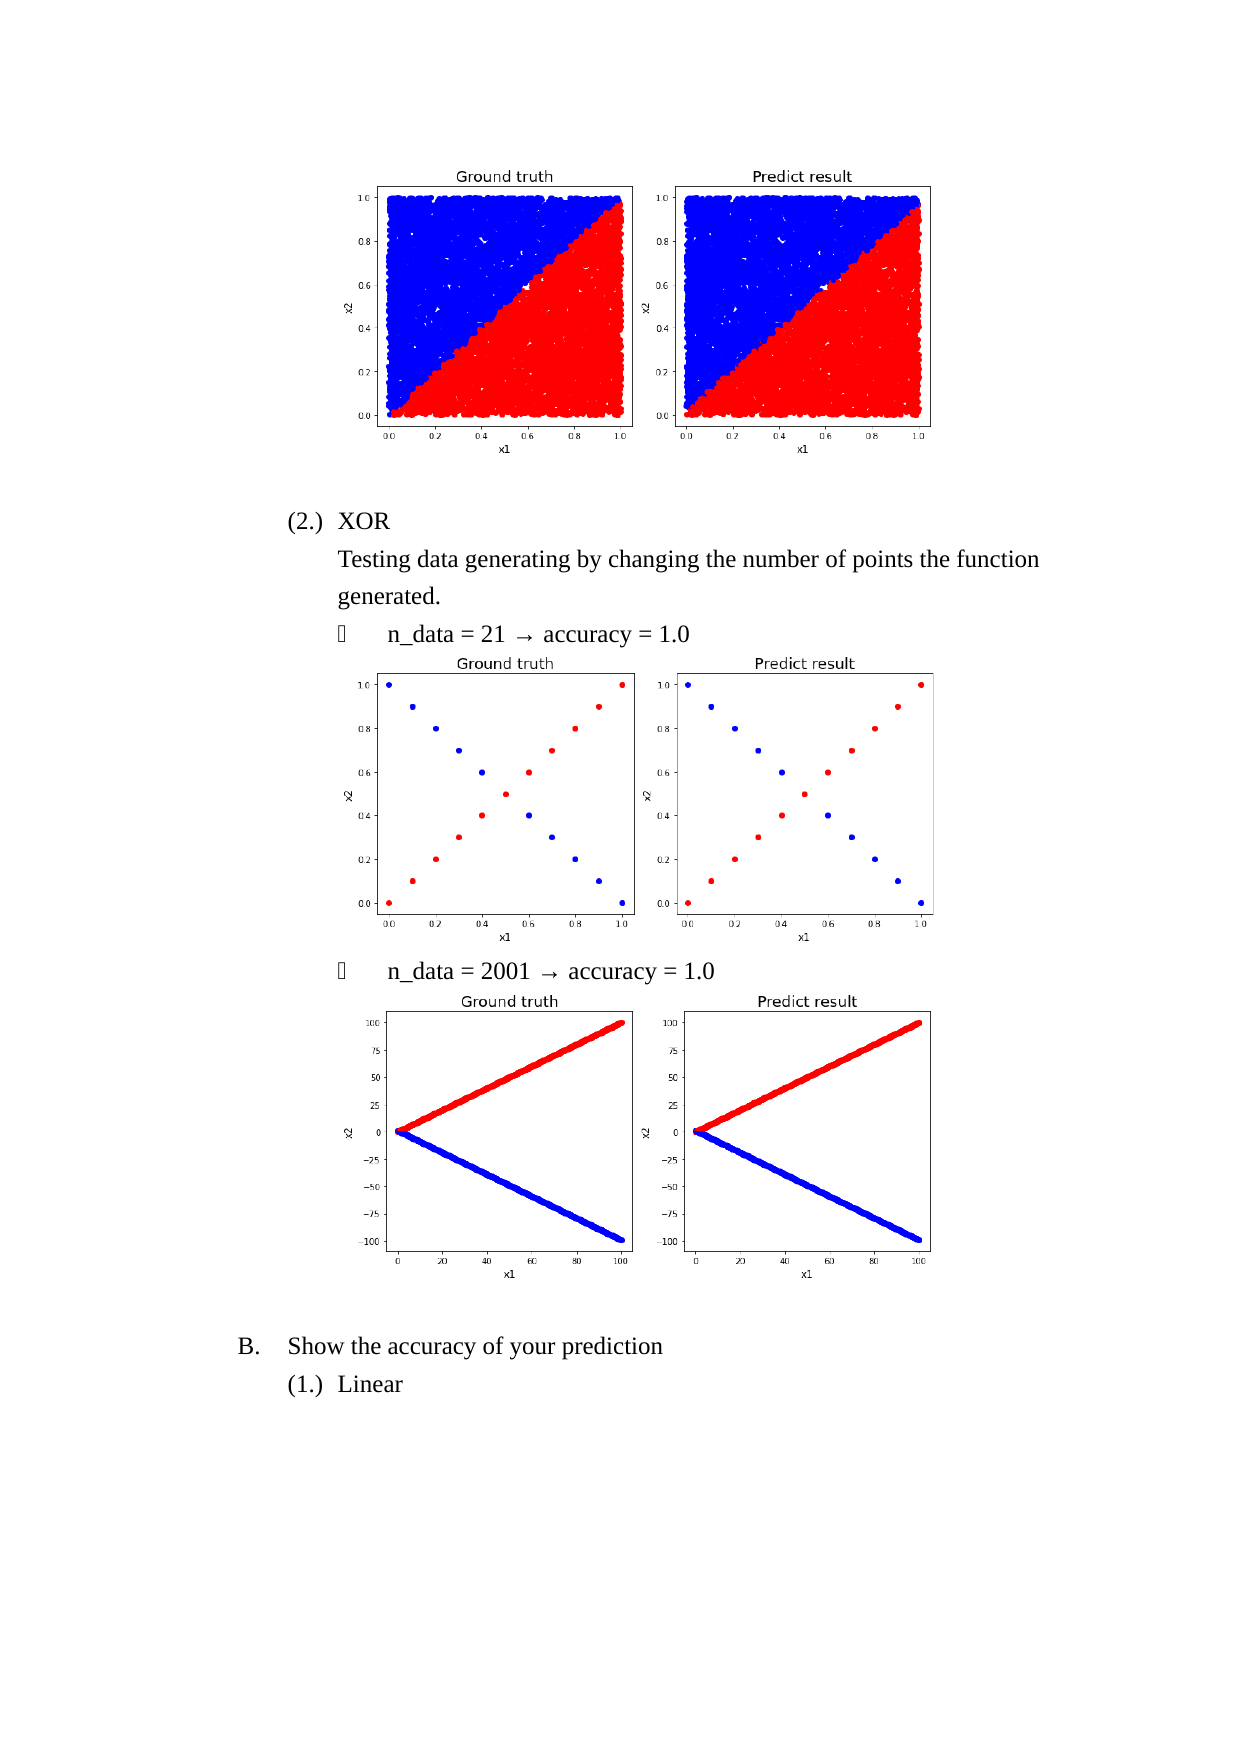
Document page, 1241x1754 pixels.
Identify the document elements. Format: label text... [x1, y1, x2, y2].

picture [337, 164, 935, 460]
list n_data = 21 → accuracy = 1.0 [337, 614, 1053, 652]
list Linear [287, 1364, 1053, 1402]
list n_data = 2001 → accuracy = 1.0 [337, 952, 1053, 989]
picture [337, 989, 935, 1285]
list Show the accuracy of your prediction [237, 1327, 1053, 1364]
picture [337, 652, 943, 948]
list XOR Testing data generating by changing the number of points the function generated. [287, 502, 1053, 614]
